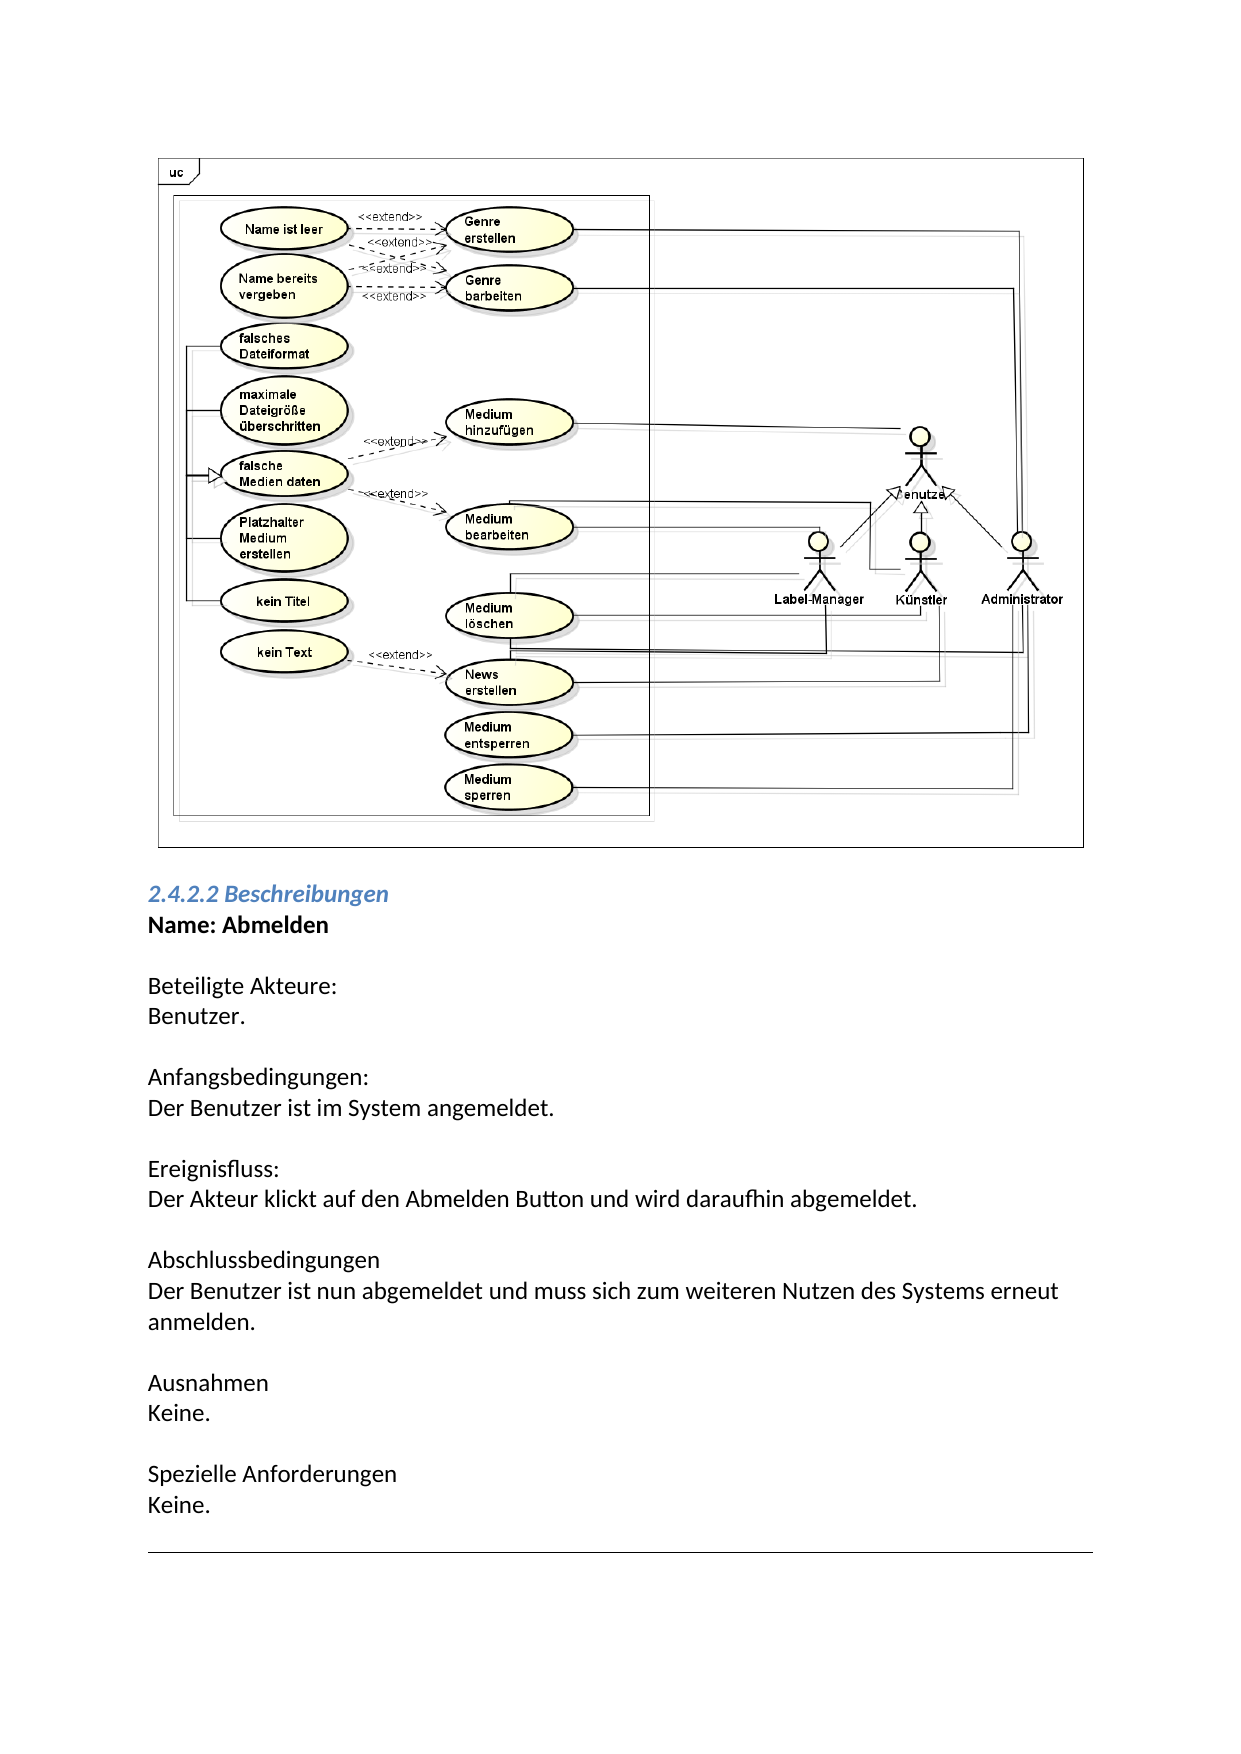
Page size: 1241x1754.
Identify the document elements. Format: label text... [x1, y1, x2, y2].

subtitle Name: Abmelden [148, 909, 1093, 939]
text Ereignisfluss: [148, 1153, 1093, 1184]
text Keine. [148, 1397, 1093, 1428]
text Beteiligte Akteure: [148, 970, 1093, 1001]
text Ausnahmen [148, 1367, 1093, 1397]
text Spezielle Anforderungen [148, 1458, 1093, 1489]
text Der Akteur klickt auf den Abmelden Button und wird daraufhin abgemeldet. [148, 1184, 1093, 1214]
text Keine. [148, 1489, 1093, 1519]
text Der Benutzer ist nun abgemeldet und muss sich zum weiteren Nutzen des Systems erneut anmelden. [148, 1275, 1093, 1336]
text Benutzer. [148, 1001, 1093, 1031]
text Der Benutzer ist im System angemeldet. [148, 1092, 1093, 1123]
text Abschlussbedingungen [148, 1245, 1093, 1275]
picture [147, 147, 1093, 858]
text Anfangsbedingungen: [148, 1062, 1093, 1092]
subtitle 2.4.2.2 Beschreibungen [148, 878, 1093, 909]
